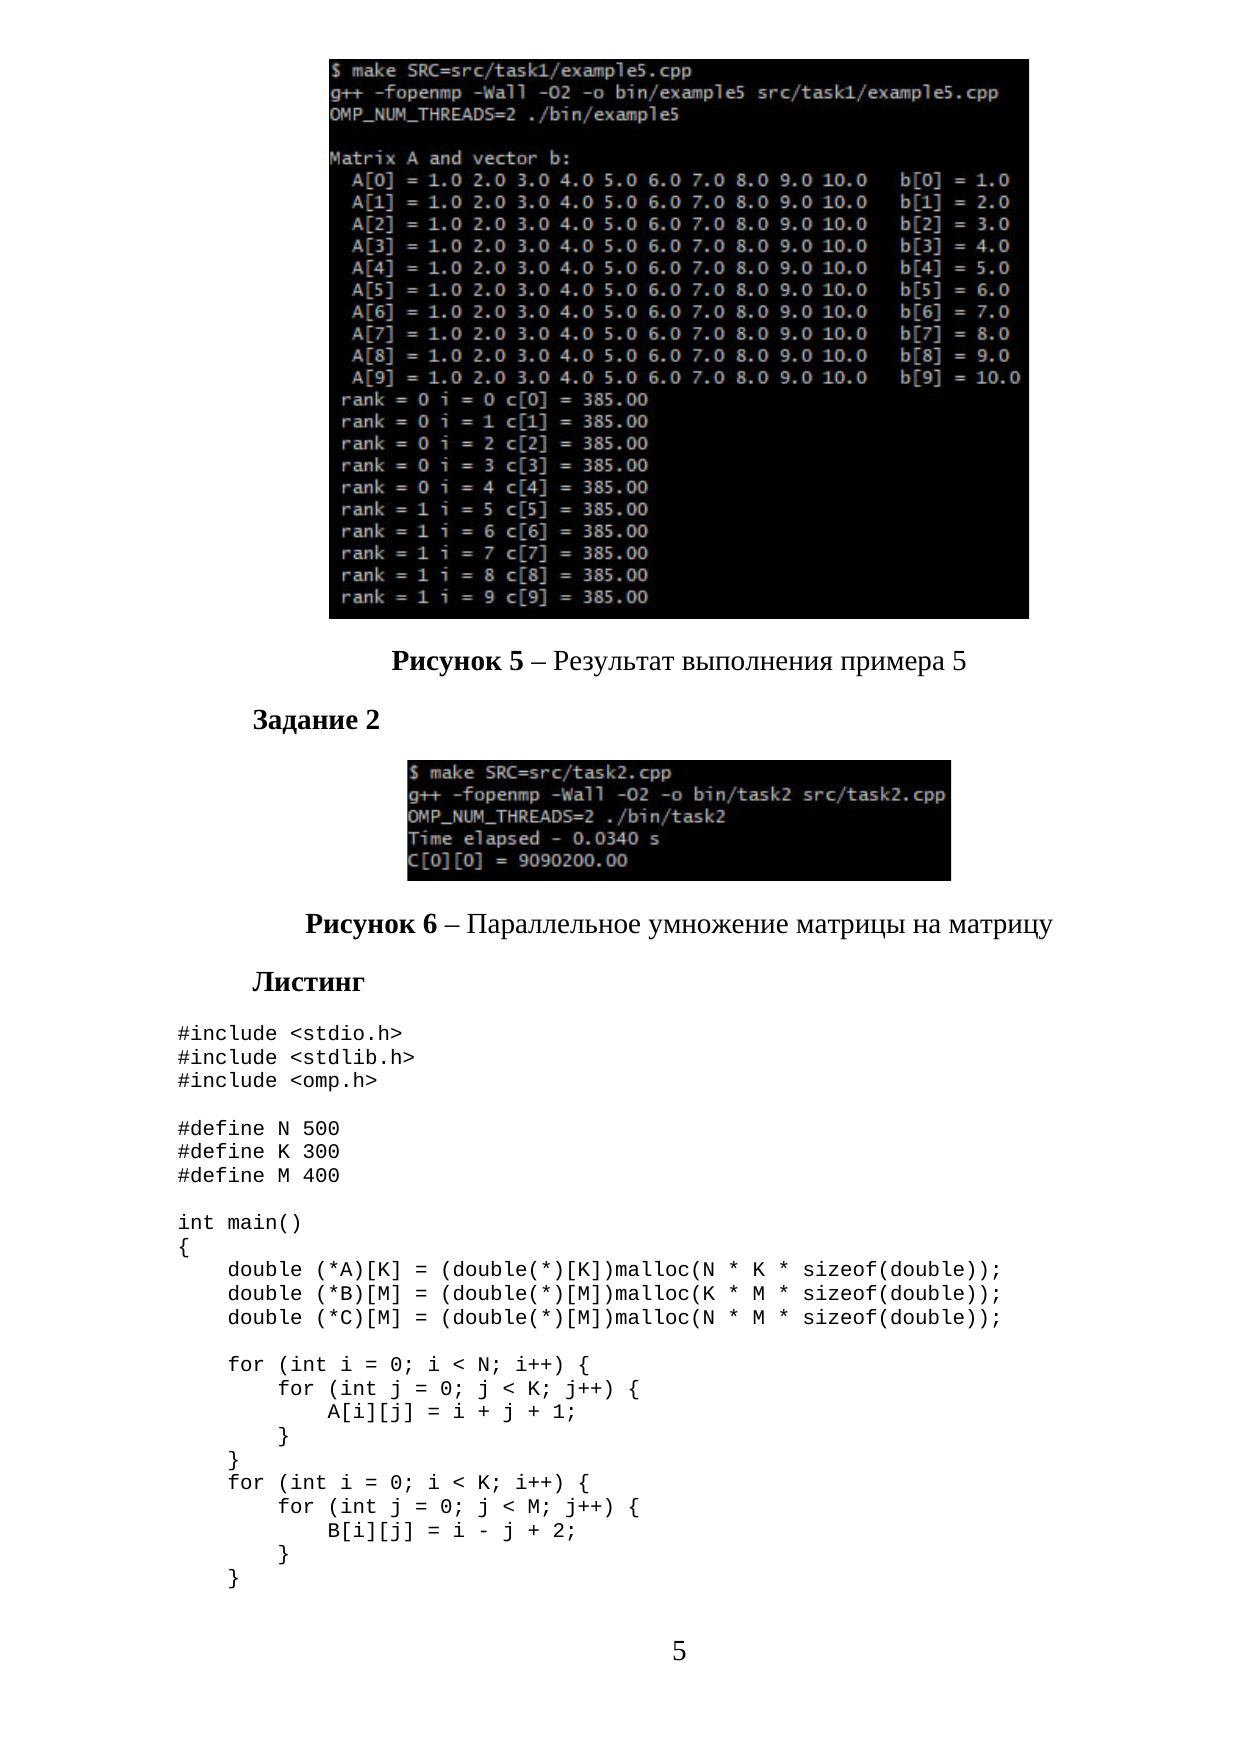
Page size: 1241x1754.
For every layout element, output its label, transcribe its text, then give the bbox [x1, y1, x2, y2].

text { [177, 1236, 1181, 1259]
text #define N 500 [177, 1118, 1181, 1141]
picture [329, 59, 1030, 619]
text for (int j = 0; j < M; j++) { [177, 1496, 1181, 1519]
text Рисунок 6 – Параллельное умножение матрицы на матрицу [177, 906, 1181, 939]
text Задание 2 [177, 702, 1181, 736]
text for (int i = 0; i < K; i++) { [177, 1472, 1181, 1496]
text double (*C)[M] = (double(*)[M])malloc(N * M * sizeof(double)); [177, 1307, 1181, 1330]
text #include <stdio.h> [177, 1023, 1181, 1047]
text double (*B)[M] = (double(*)[M])malloc(K * M * sizeof(double)); [177, 1283, 1181, 1307]
text B[i][j] = i - j + 2; [177, 1519, 1181, 1543]
text int main() [177, 1212, 1181, 1236]
text #define M 400 [177, 1165, 1181, 1188]
text Листинг [177, 964, 1181, 998]
text } [177, 1567, 1181, 1591]
text } [177, 1449, 1181, 1472]
picture [407, 760, 952, 881]
text } [177, 1425, 1181, 1449]
text } [177, 1543, 1181, 1567]
text Рисунок 5 – Результат выполнения примера 5 [177, 643, 1181, 677]
text #include <stdlib.h> [177, 1047, 1181, 1070]
text for (int j = 0; j < K; j++) { [177, 1378, 1181, 1401]
text #include <omp.h> [177, 1070, 1181, 1094]
text double (*A)[K] = (double(*)[K])malloc(N * K * sizeof(double)); [177, 1259, 1181, 1283]
text A[i][j] = i + j + 1; [177, 1401, 1181, 1425]
text #define K 300 [177, 1141, 1181, 1165]
text for (int i = 0; i < N; i++) { [177, 1354, 1181, 1378]
